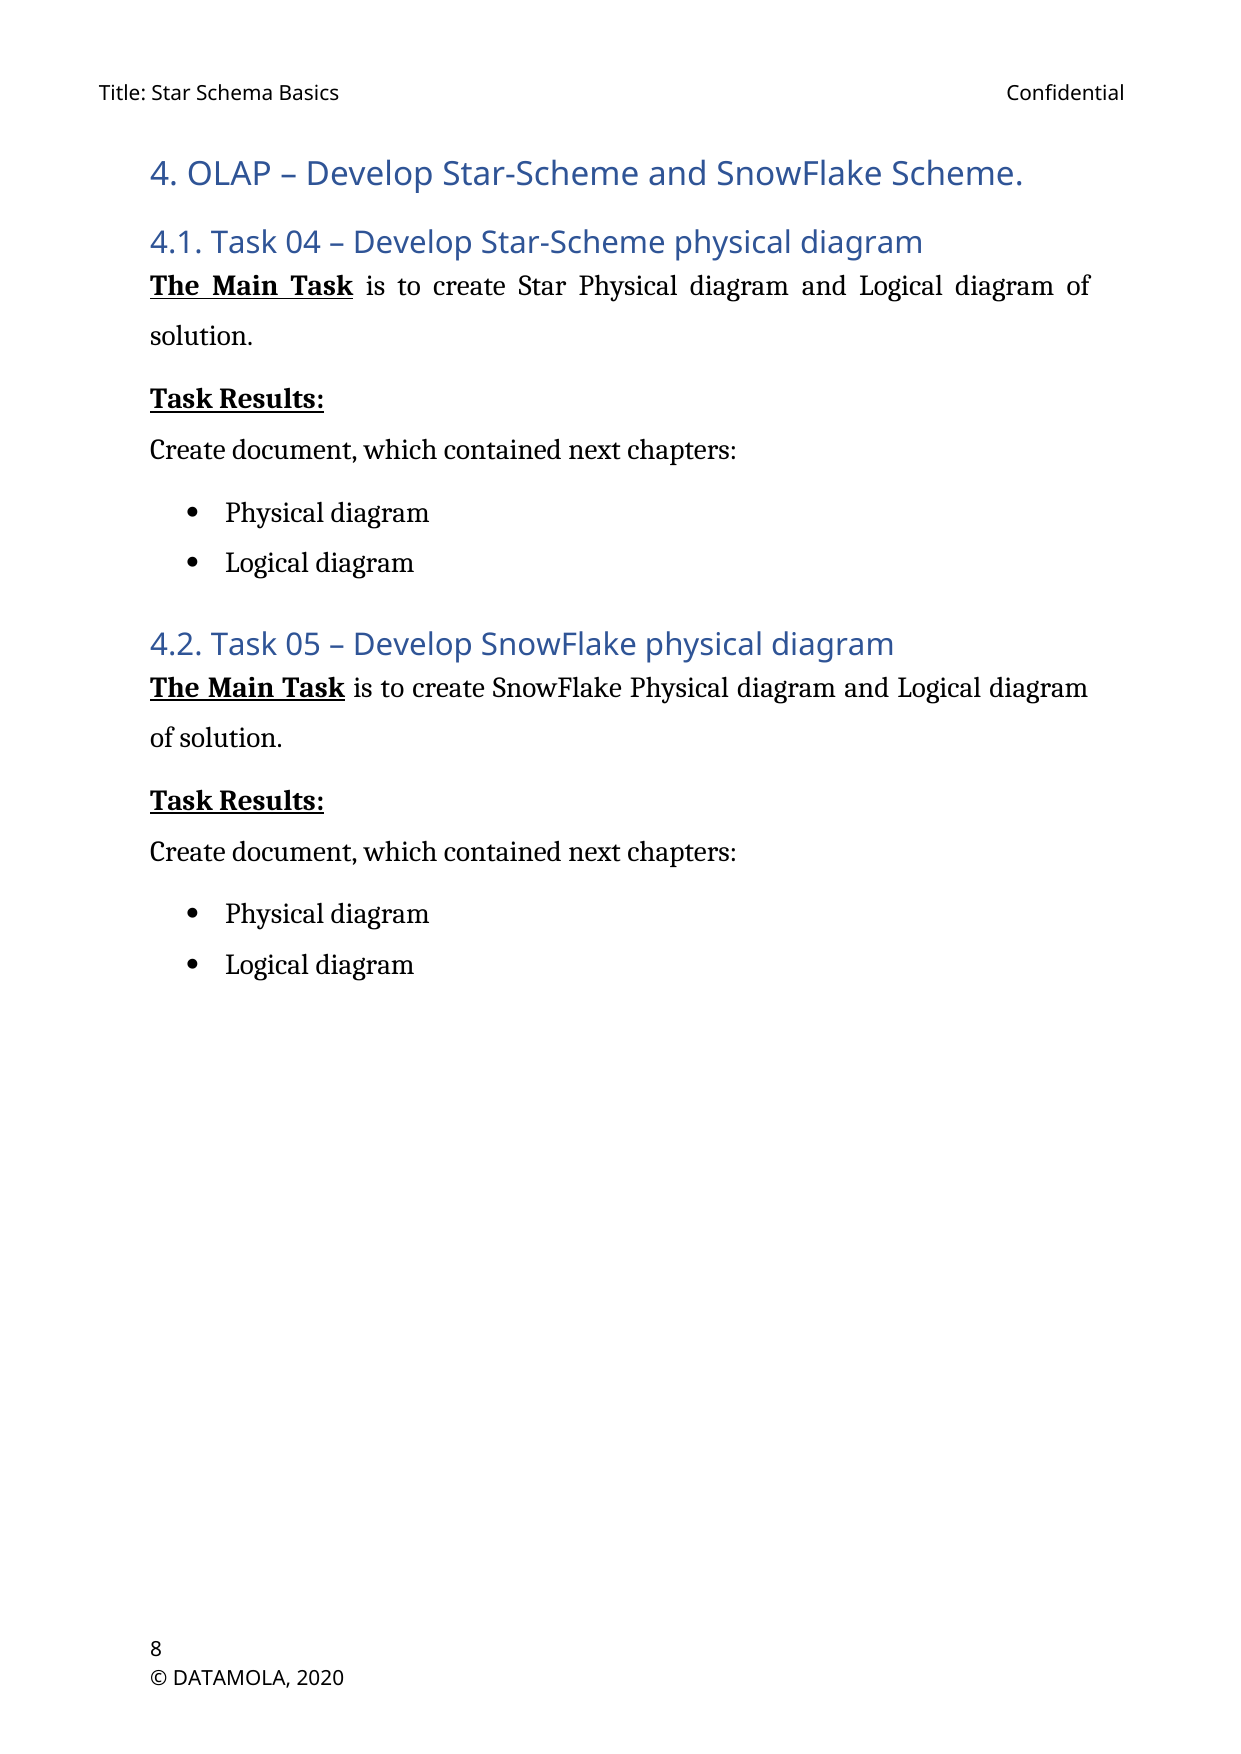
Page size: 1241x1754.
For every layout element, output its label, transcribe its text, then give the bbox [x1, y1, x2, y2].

text Create document, which contained next chapters: [150, 433, 1090, 467]
text The Main Task is to create SnowFlake Physical diagram and Logical diagram of solution. [150, 671, 1090, 754]
text Task Results: [150, 382, 1090, 416]
subtitle 4.1. Task 04 – Develop Star-Scheme physical diagram [150, 220, 1090, 263]
list Physical diagram [187, 496, 1090, 530]
list Logical diagram [187, 948, 1090, 982]
text Task Results: [150, 784, 1090, 817]
text Create document, which contained next chapters: [150, 835, 1090, 868]
list Logical diagram [187, 547, 1090, 580]
list Physical diagram [187, 898, 1090, 931]
subtitle 4.2. Task 05 – Develop SnowFlake physical diagram [150, 622, 1090, 664]
text The Main Task is to create Star Physical diagram and Logical diagram of solution. [150, 269, 1090, 353]
subtitle 4. OLAP – Develop Star-Scheme and SnowFlake Scheme. [150, 150, 1090, 195]
